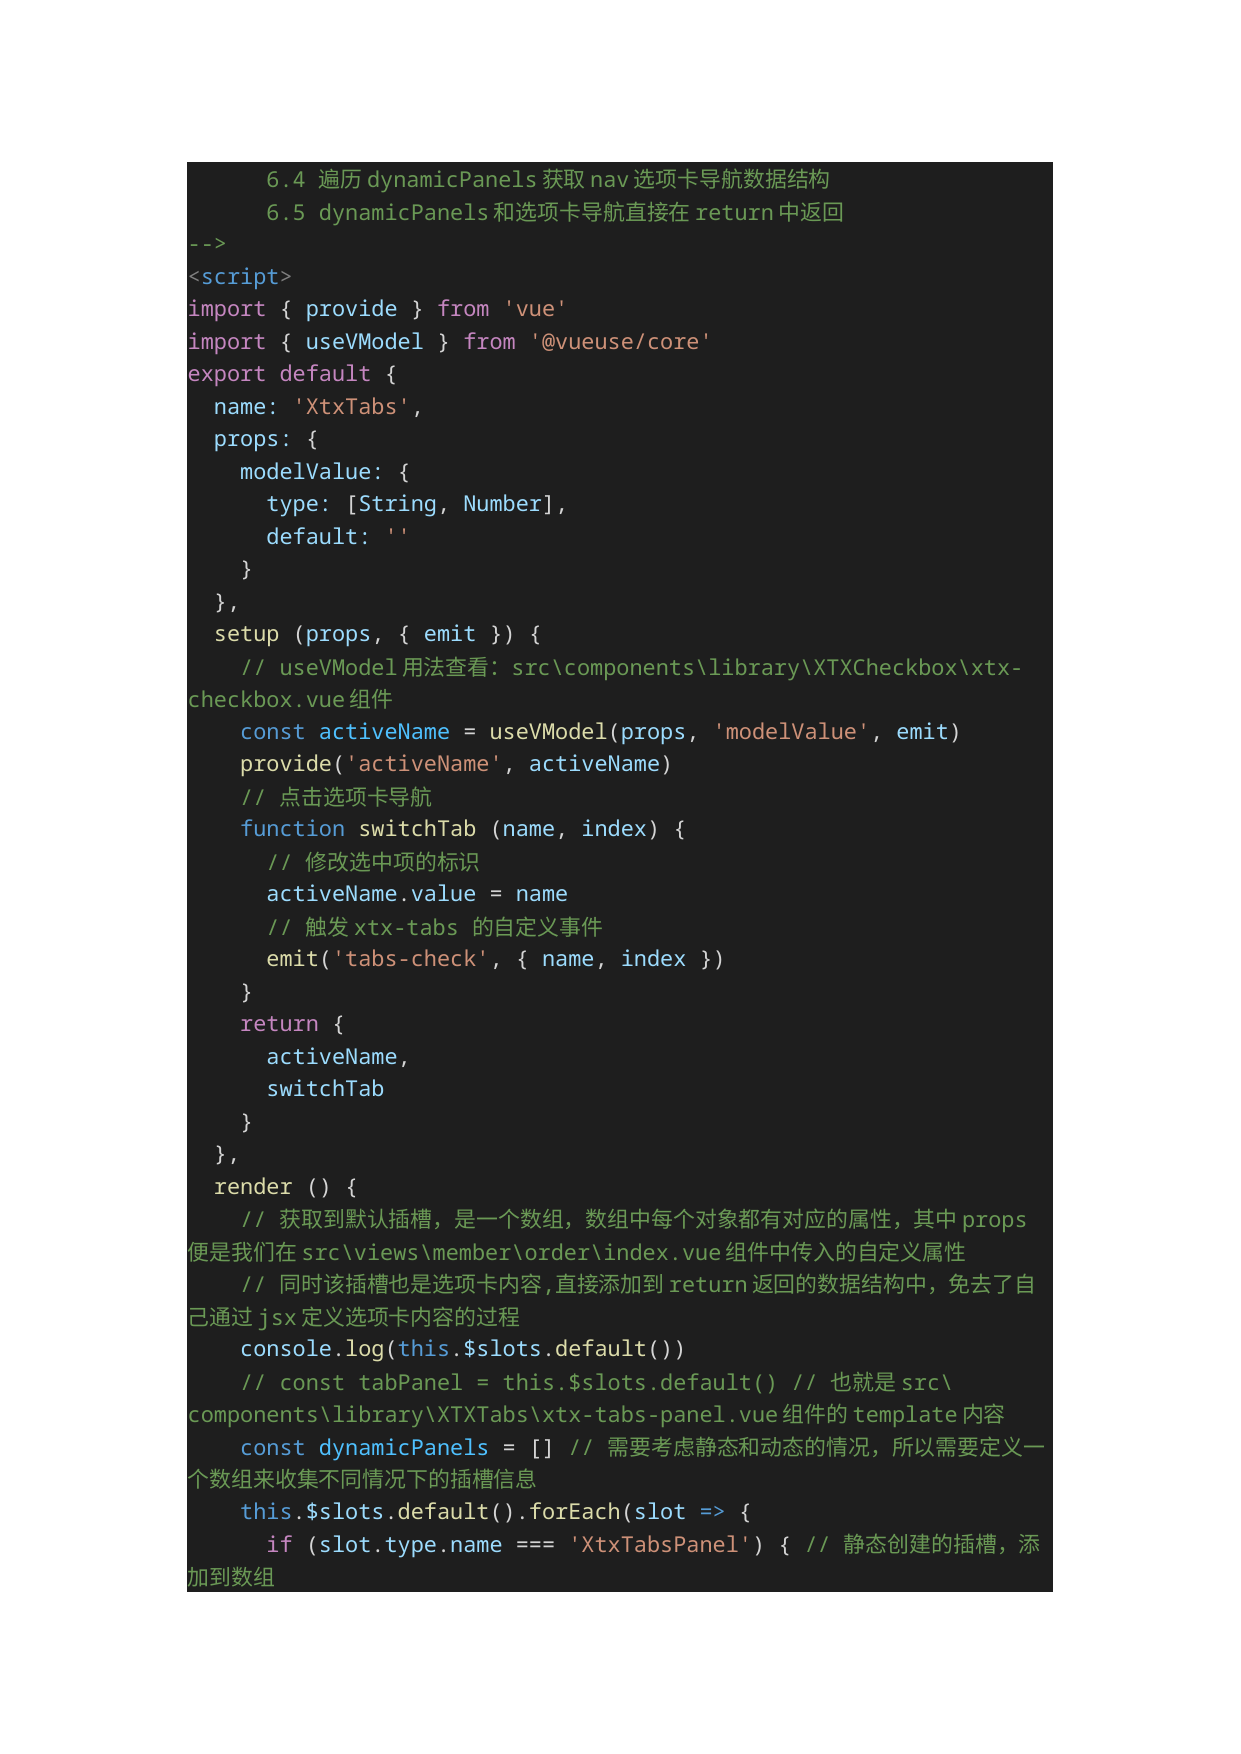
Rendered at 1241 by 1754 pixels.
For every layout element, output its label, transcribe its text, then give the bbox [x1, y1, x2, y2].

text modelValue: { [187, 454, 1053, 487]
text } [187, 974, 1053, 1007]
text type: [String, Number], [187, 487, 1053, 519]
text }, [187, 584, 1053, 617]
text --> [187, 227, 1053, 259]
text } [187, 552, 1053, 584]
text const dynamicPanels = [] // 需要考虑静态和动态的情况，所以需要定义一个数组来收集不同情况下的插槽信息 [187, 1429, 1053, 1494]
text 6.5 dynamicPanels和选项卡导航直接在return中返回 [187, 194, 1053, 227]
text props: { [187, 422, 1053, 454]
text function switchTab (name, index) { [187, 812, 1053, 844]
text return { [187, 1007, 1053, 1039]
text default: '' [187, 519, 1053, 552]
text if (slot.type.name === 'XtxTabsPanel') { // 静态创建的插槽，添加到数组 [187, 1527, 1053, 1592]
text // 同时该插槽也是选项卡内容,直接添加到return返回的数据结构中，免去了自己通过jsx定义选项卡内容的过程 [187, 1267, 1053, 1332]
text activeName.value = name [187, 877, 1053, 909]
text switchTab [187, 1072, 1053, 1104]
text // 获取到默认插槽，是一个数组，数组中每个对象都有对应的属性，其中props便是我们在src\views\member\order\index.vue组件中传入的自定义属性 [187, 1202, 1053, 1267]
text render () { [187, 1169, 1053, 1202]
text import { useVModel } from '@vueuse/core' [187, 324, 1053, 357]
text export default { [187, 357, 1053, 389]
text // 点击选项卡导航 [187, 779, 1053, 812]
text provide('activeName', activeName) [187, 747, 1053, 779]
text // 触发xtx-tabs 的自定义事件 [187, 909, 1053, 942]
text }, [187, 1137, 1053, 1169]
text this.$slots.default().forEach(slot => { [187, 1494, 1053, 1527]
text const activeName = useVModel(props, 'modelValue', emit) [187, 714, 1053, 747]
text import { provide } from 'vue' [187, 292, 1053, 324]
text // const tabPanel = this.$slots.default() // 也就是src\components\library\XTXTabs\xtx-tabs-panel.vue组件的template内容 [187, 1364, 1053, 1429]
text // 修改选中项的标识 [187, 844, 1053, 877]
text 6.4 遍历dynamicPanels获取nav选项卡导航数据结构 [187, 162, 1053, 194]
text setup (props, { emit }) { [187, 617, 1053, 649]
text <script> [187, 259, 1053, 292]
text // useVModel用法查看：src\components\library\XTXCheckbox\xtx-checkbox.vue组件 [187, 649, 1053, 714]
text emit('tabs-check', { name, index }) [187, 942, 1053, 974]
text activeName, [187, 1039, 1053, 1072]
text name: 'XtxTabs', [187, 389, 1053, 422]
text } [187, 1104, 1053, 1137]
text console.log(this.$slots.default()) [187, 1332, 1053, 1364]
